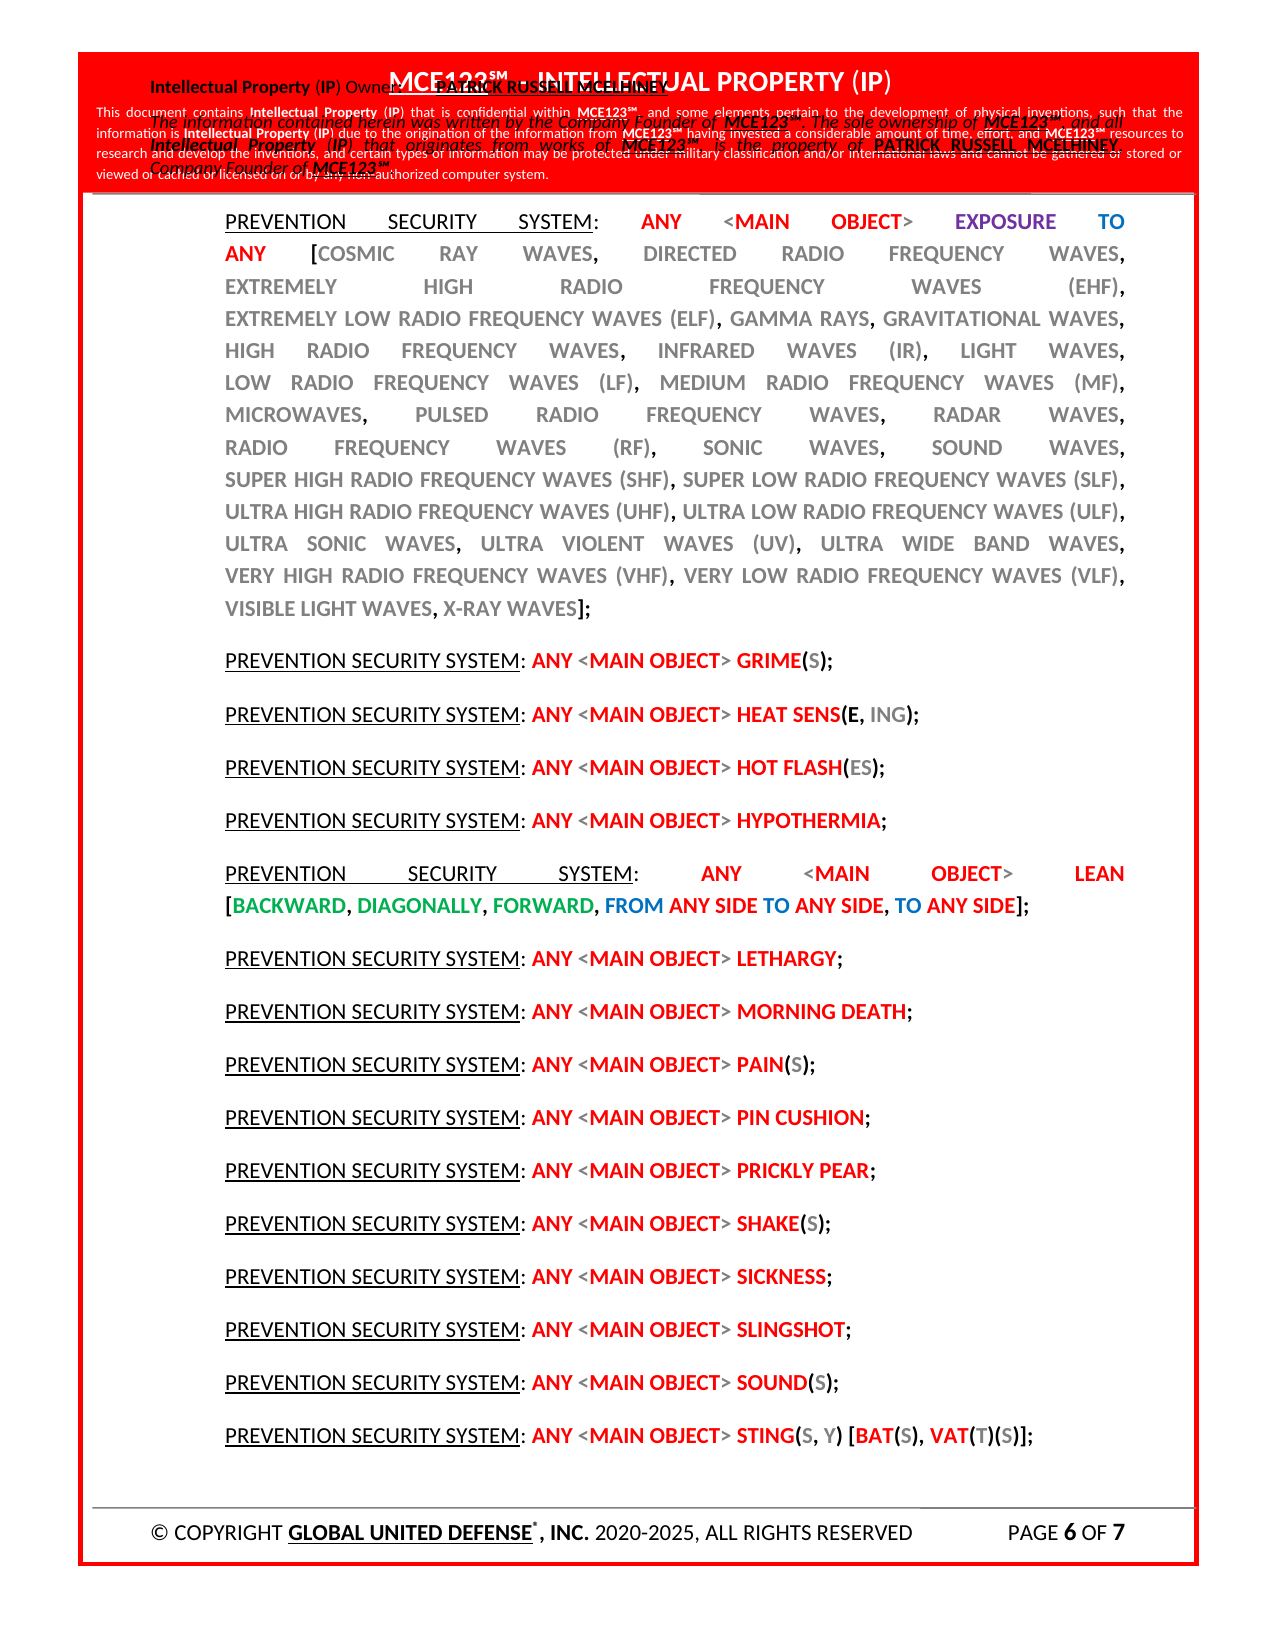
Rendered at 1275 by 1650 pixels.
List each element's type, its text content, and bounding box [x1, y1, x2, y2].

text PREVENTION SECURITY SYSTEM: ANY <MAIN OBJECT> PRICKLY PEAR; [225, 1156, 1125, 1184]
text PREVENTION SECURITY SYSTEM: ANY <MAIN OBJECT> STING(S, Y) [BAT(S), VAT(T)(S)]; [225, 1421, 1125, 1449]
text PREVENTION SECURITY SYSTEM: ANY <MAIN OBJECT> PIN CUSHION; [225, 1103, 1125, 1131]
text PREVENTION SECURITY SYSTEM: ANY <MAIN OBJECT> LETHARGY; [225, 944, 1125, 972]
text PREVENTION SECURITY SYSTEM: ANY <MAIN OBJECT> SHAKE(S); [225, 1209, 1125, 1237]
text PREVENTION SECURITY SYSTEM: ANY <MAIN OBJECT> SICKNESS; [225, 1262, 1125, 1290]
text PREVENTION SECURITY SYSTEM: ANY <MAIN OBJECT> SLINGSHOT; [225, 1315, 1125, 1343]
text PREVENTION SECURITY SYSTEM: ANY <MAIN OBJECT> HOT FLASH(ES); [225, 753, 1125, 781]
text PREVENTION SECURITY SYSTEM: ANY <MAIN OBJECT> MORNING DEATH; [225, 997, 1125, 1025]
text PREVENTION SECURITY SYSTEM: ANY <MAIN OBJECT> PAIN(S); [225, 1050, 1125, 1078]
text PREVENTION SECURITY SYSTEM: ANY <MAIN OBJECT> SOUND(S); [225, 1368, 1125, 1396]
text PREVENTION SECURITY SYSTEM: ANY <MAIN OBJECT> HYPOTHERMIA; [225, 806, 1125, 834]
text PREVENTION SECURITY SYSTEM: ANY <MAIN OBJECT> GRIME(S); [225, 647, 1125, 675]
text PREVENTION SECURITY SYSTEM: ANY <MAIN OBJECT> EXPOSURE TO ANY [COSMIC RAY WAVES, DIRECTED RADIO FREQUENCY WAVES, EXTREMELY HIGH RADIO FREQUENCY WAVES (EHF), EXTREMELY LOW RADIO FREQUENCY WAVES (ELF), GAMMA RAYS, GRAVITATIONAL WAVES, HIGH RADIO FREQUENCY WAVES, INFRARED WAVES (IR), LIGHT WAVES, LOW RADIO FREQUENCY WAVES (LF), MEDIUM RADIO FREQUENCY WAVES (MF), MICROWAVES, PULSED RADIO FREQUENCY WAVES, RADAR WAVES, RADIO FREQUENCY WAVES (RF), SONIC WAVES, SOUND WAVES, SUPER HIGH RADIO FREQUENCY WAVES (SHF), SUPER LOW RADIO FREQUENCY WAVES (SLF), ULTRA HIGH RADIO FREQUENCY WAVES (UHF), ULTRA LOW RADIO FREQUENCY WAVES (ULF), ULTRA SONIC WAVES, ULTRA VIOLENT WAVES (UV), ULTRA WIDE BAND WAVES, VERY HIGH RADIO FREQUENCY WAVES (VHF), VERY LOW RADIO FREQUENCY WAVES (VLF), VISIBLE LIGHT WAVES, X-RAY WAVES]; [225, 207, 1125, 622]
text PREVENTION SECURITY SYSTEM: ANY <MAIN OBJECT> LEAN [BACKWARD, DIAGONALLY, FORWARD, FROM ANY SIDE TO ANY SIDE, TO ANY SIDE]; [225, 859, 1125, 919]
text PREVENTION SECURITY SYSTEM: ANY <MAIN OBJECT> HEAT SENS(E, ING); [225, 700, 1125, 728]
